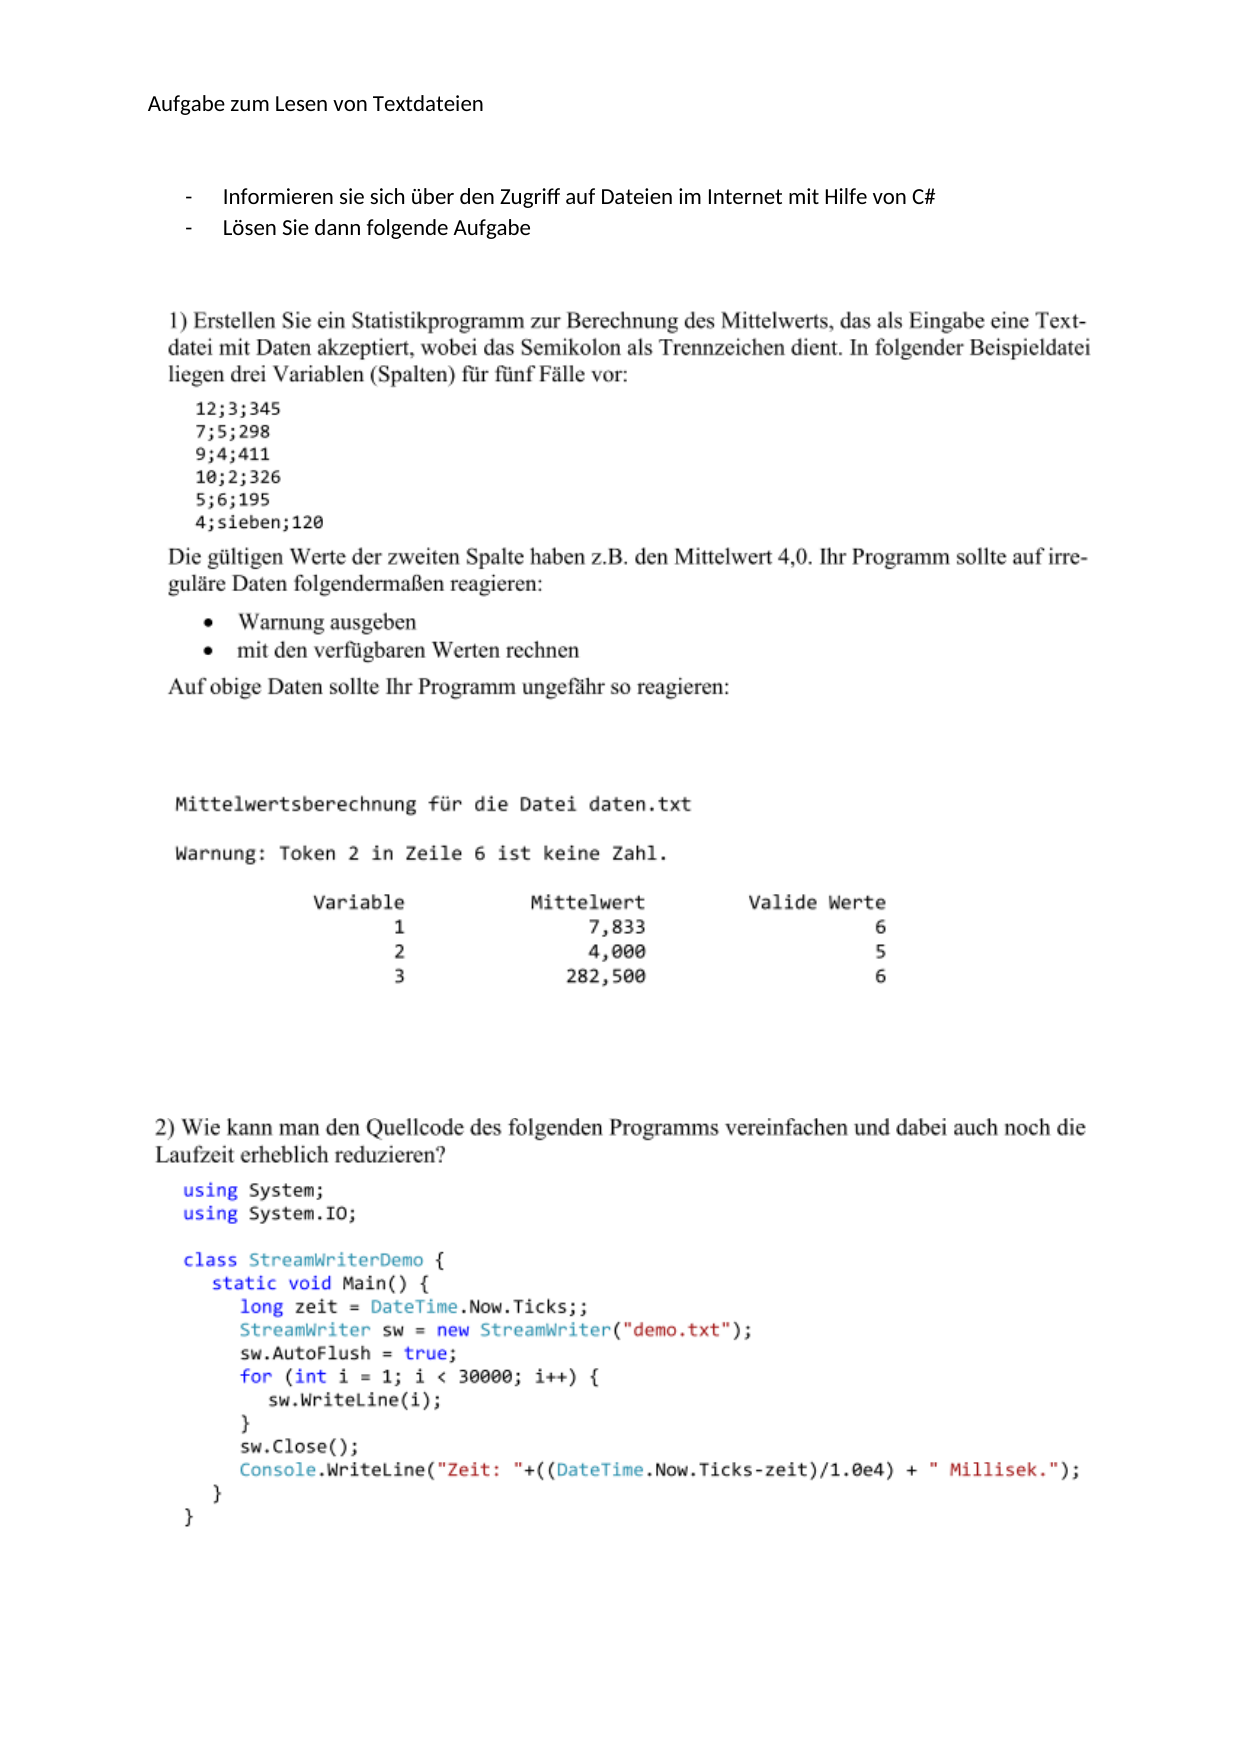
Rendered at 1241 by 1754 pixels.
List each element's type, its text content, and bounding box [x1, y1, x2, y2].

picture [147, 1118, 1123, 1546]
list Informieren sie sich über den Zugriff auf Dateien im Internet mit Hilfe von C# [185, 182, 1122, 210]
list Lösen Sie dann folgende Aufgabe [185, 213, 1122, 241]
picture [147, 306, 1123, 751]
text Aufgabe zum Lesen von Textdateien [148, 89, 1122, 117]
picture [147, 769, 953, 1006]
